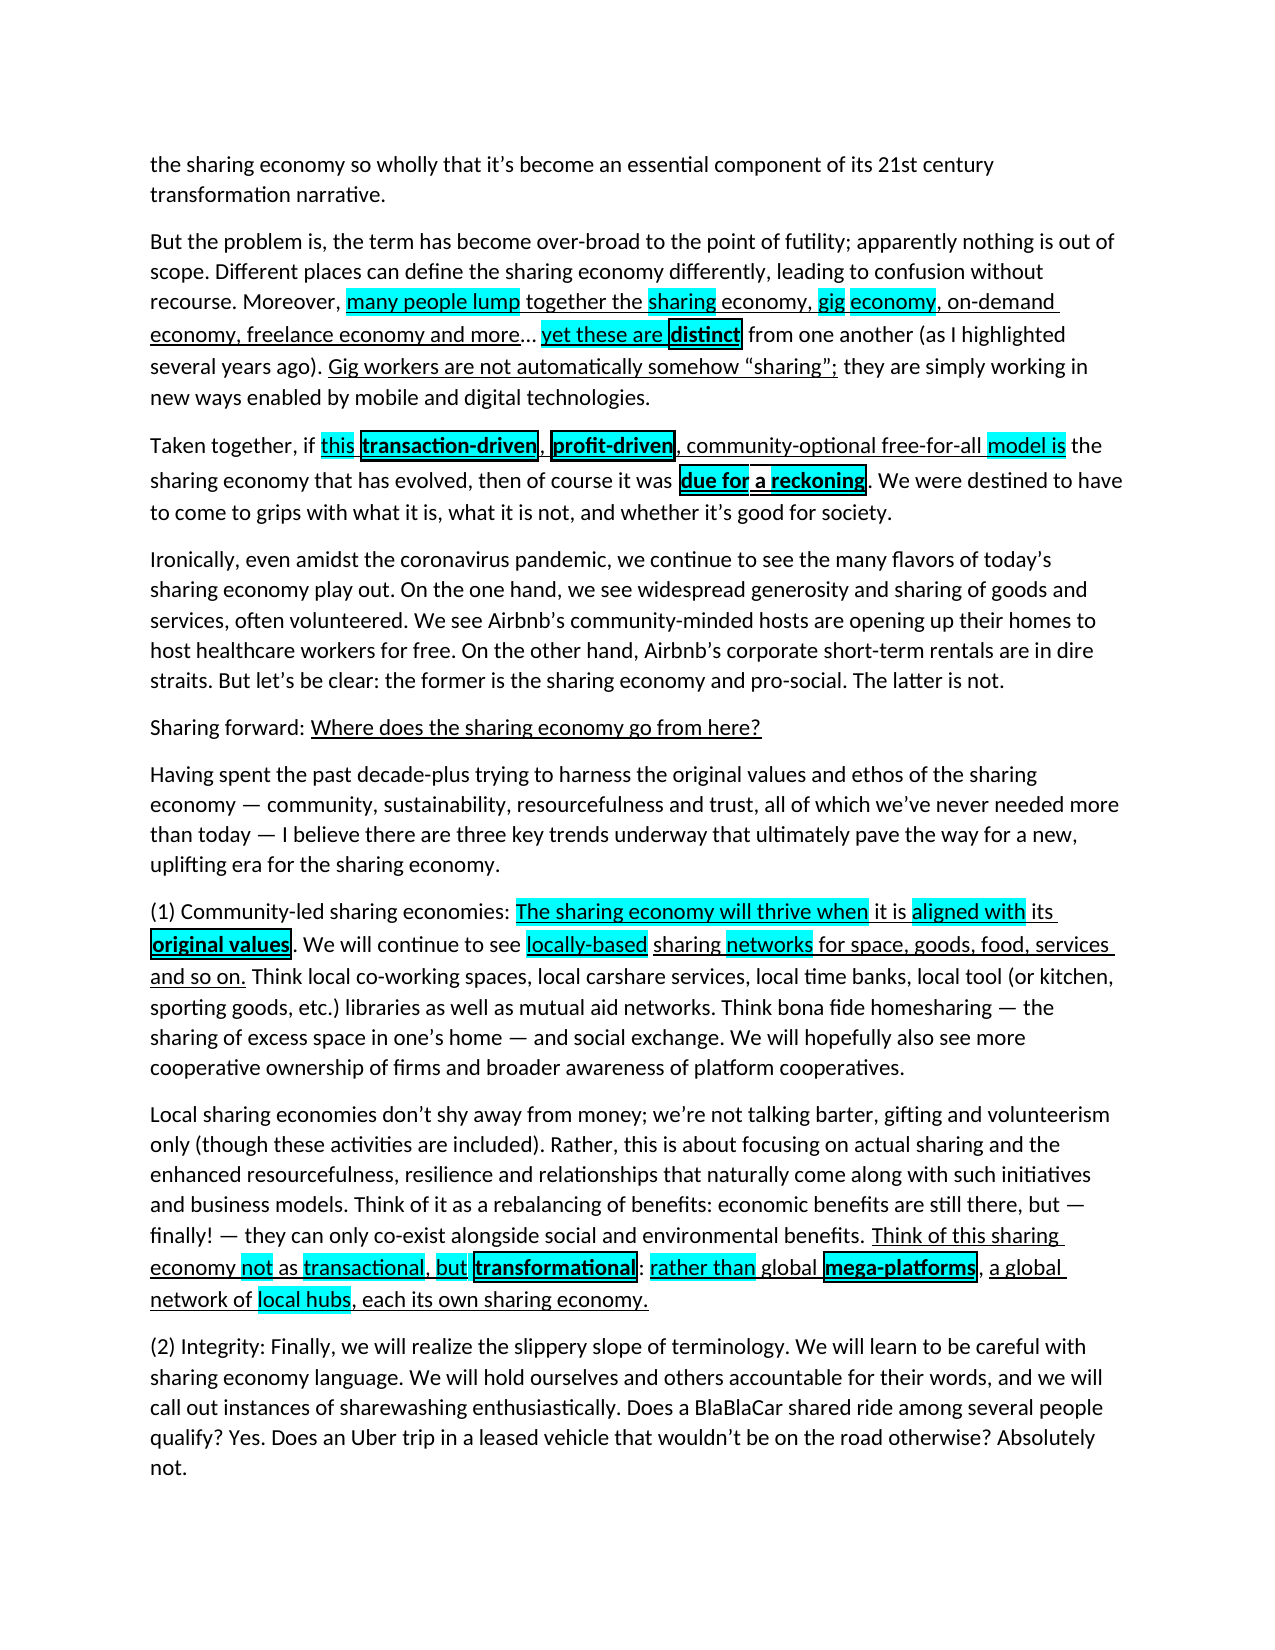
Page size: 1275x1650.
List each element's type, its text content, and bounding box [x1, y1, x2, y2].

text But the problem is, the term has become over-broad to the point of futility; apparently nothing is out of scope. Different places can define the sharing economy differently, leading to confusion without recourse. Moreover, many people lump together the sharing economy, gig economy, on-demand economy, freelance economy and more… yet these are distinct from one another (as I highlighted several years ago). Gig workers are not automatically somehow “sharing”; they are simply working in new ways enabled by mobile and digital technologies. [150, 227, 1125, 411]
text Ironically, even amidst the coronavirus pandemic, we continue to see the many flavors of today’s sharing economy play out. On the one hand, we see widespread generosity and sharing of goods and services, often volunteered. We see Airbnb’s community-minded hosts are opening up their homes to host healthcare workers for free. On the other hand, Airbnb’s corporate short-term rentals are in dire straits. But let’s be clear: the former is the sharing economy and pro-social. The latter is not. [150, 545, 1125, 694]
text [150, 150, 1125, 208]
text Taken together, if this transaction-driven, profit-driven, community-optional free-for-all model is the sharing economy that has evolved, then of course it was due for a reckoning. We were destined to have to come to grips with what it is, what it is not, and whether it’s good for society. [150, 429, 1125, 527]
text Local sharing economies don’t shy away from money; we’re not talking barter, gifting and volunteerism only (though these activities are included). Rather, this is about focusing on actual sharing and the enhanced resourcefulness, resilience and relationships that naturally come along with such initiatives and business models. Think of it as a rebalancing of benefits: economic benefits are still there, but — finally! — they can only co-exist alongside social and environmental benefits. Think of this sharing economy not as transactional, but transformational: rather than global mega-platforms, a global network of local hubs, each its own sharing economy. [150, 1100, 1125, 1314]
text Having spent the past decade-plus trying to harness the original values and ethos of the sharing economy — community, sustainability, resourcefulness and trust, all of which we’ve never needed more than today — I believe there are three key trends underway that ultimately pave the way for a new, uplifting era for the sharing economy. [150, 760, 1125, 879]
text (1) Community-led sharing economies: The sharing economy will thrive when it is aligned with its original values. We will continue to see locally-based sharing networks for space, goods, food, services and so on. Think local co-working spaces, local carshare services, local time banks, local tool (or kitchen, sporting goods, etc.) libraries as well as mutual aid networks. Think bona fide homesharing — the sharing of excess space in one’s home — and social exchange. We will hopefully also see more cooperative ownership of firms and broader awareness of platform cooperatives. [150, 897, 1125, 1081]
text Sharing forward: Where does the sharing economy go from here? [150, 713, 1125, 741]
text (2) Integrity: Finally, we will realize the slippery slope of terminology. We will learn to be careful with sharing economy language. We will hold ourselves and others accountable for their words, and we will call out instances of sharewashing enthusiastically. Does a BlaBlaCar shared ride among several people qualify? Yes. Does an Uber trip in a leased vehicle that wouldn’t be on the road otherwise? Absolutely not. [150, 1332, 1125, 1481]
